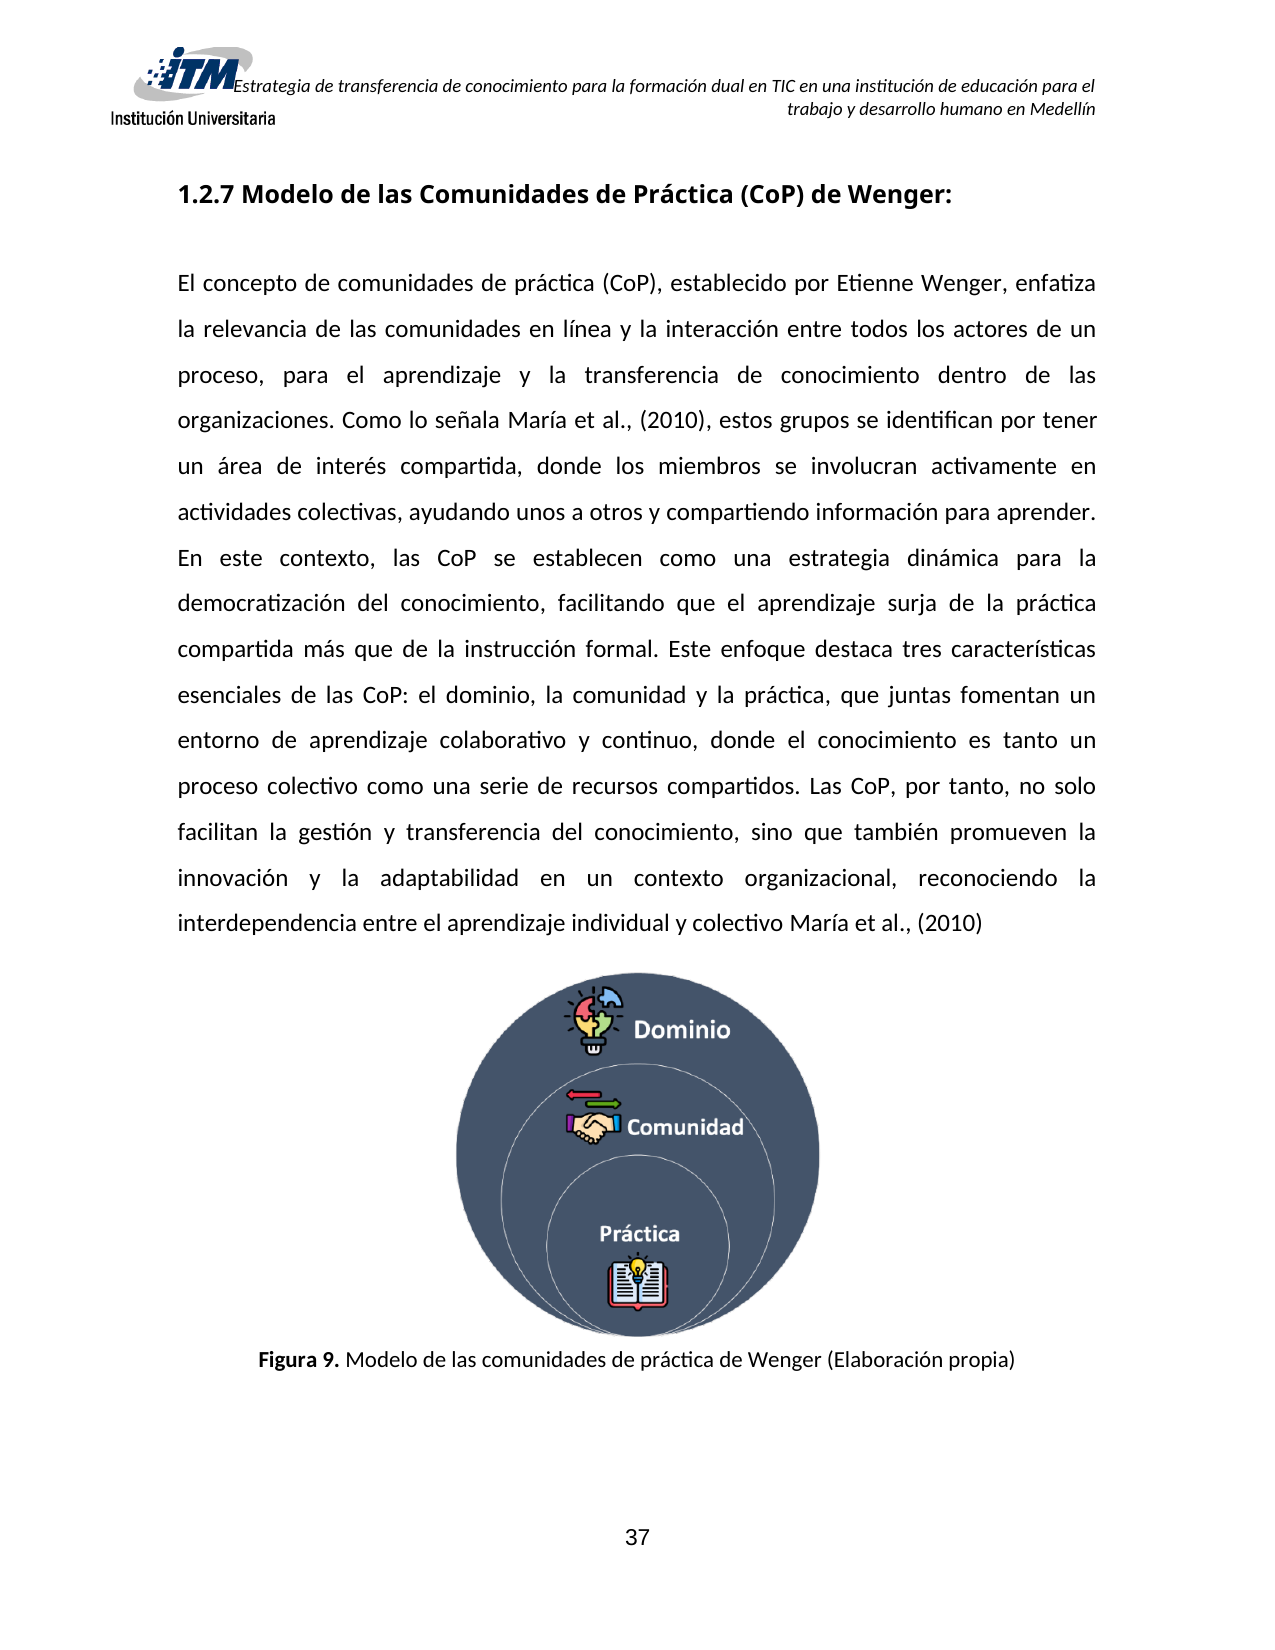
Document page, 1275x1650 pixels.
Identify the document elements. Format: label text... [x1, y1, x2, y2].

picture [321, 972, 954, 1337]
text Figura 9. Modelo de las comunidades de práctica de Wenger (Elaboración propia) [177, 1345, 1098, 1373]
picture [111, 47, 276, 125]
text El concepto de comunidades de práctica (CoP), establecido por Etienne Wenger, enfatiza la relevancia de las comunidades en línea y la interacción entre todos los actores de un proceso, para el aprendizaje y la transferencia de conocimiento dentro de las organizaciones. Como lo señala , estos grupos se identifican por tener un área de interés compartida, donde los miembros se involucran activamente en actividades colectivas, ayudando unos a otros y compartiendo información para aprender. En este contexto, las CoP se establecen como una estrategia dinámica para la democratización del conocimiento, facilitando que el aprendizaje surja de la práctica compartida más que de la instrucción formal. Este enfoque destaca tres características esenciales de las CoP: el dominio, la comunidad y la práctica, que juntas fomentan un entorno de aprendizaje colaborativo y continuo, donde el conocimiento es tanto un proceso colectivo como una serie de recursos compartidos. Las CoP, por tanto, no solo facilitan la gestión y transferencia del conocimiento, sino que también promueven la innovación y la adaptabilidad en un contexto organizacional, reconociendo la interdependencia entre el aprendizaje individual y colectivo [177, 267, 1098, 938]
subtitle 1.2.7 Modelo de las Comunidades de Práctica (CoP) de Wenger: [177, 177, 1098, 211]
